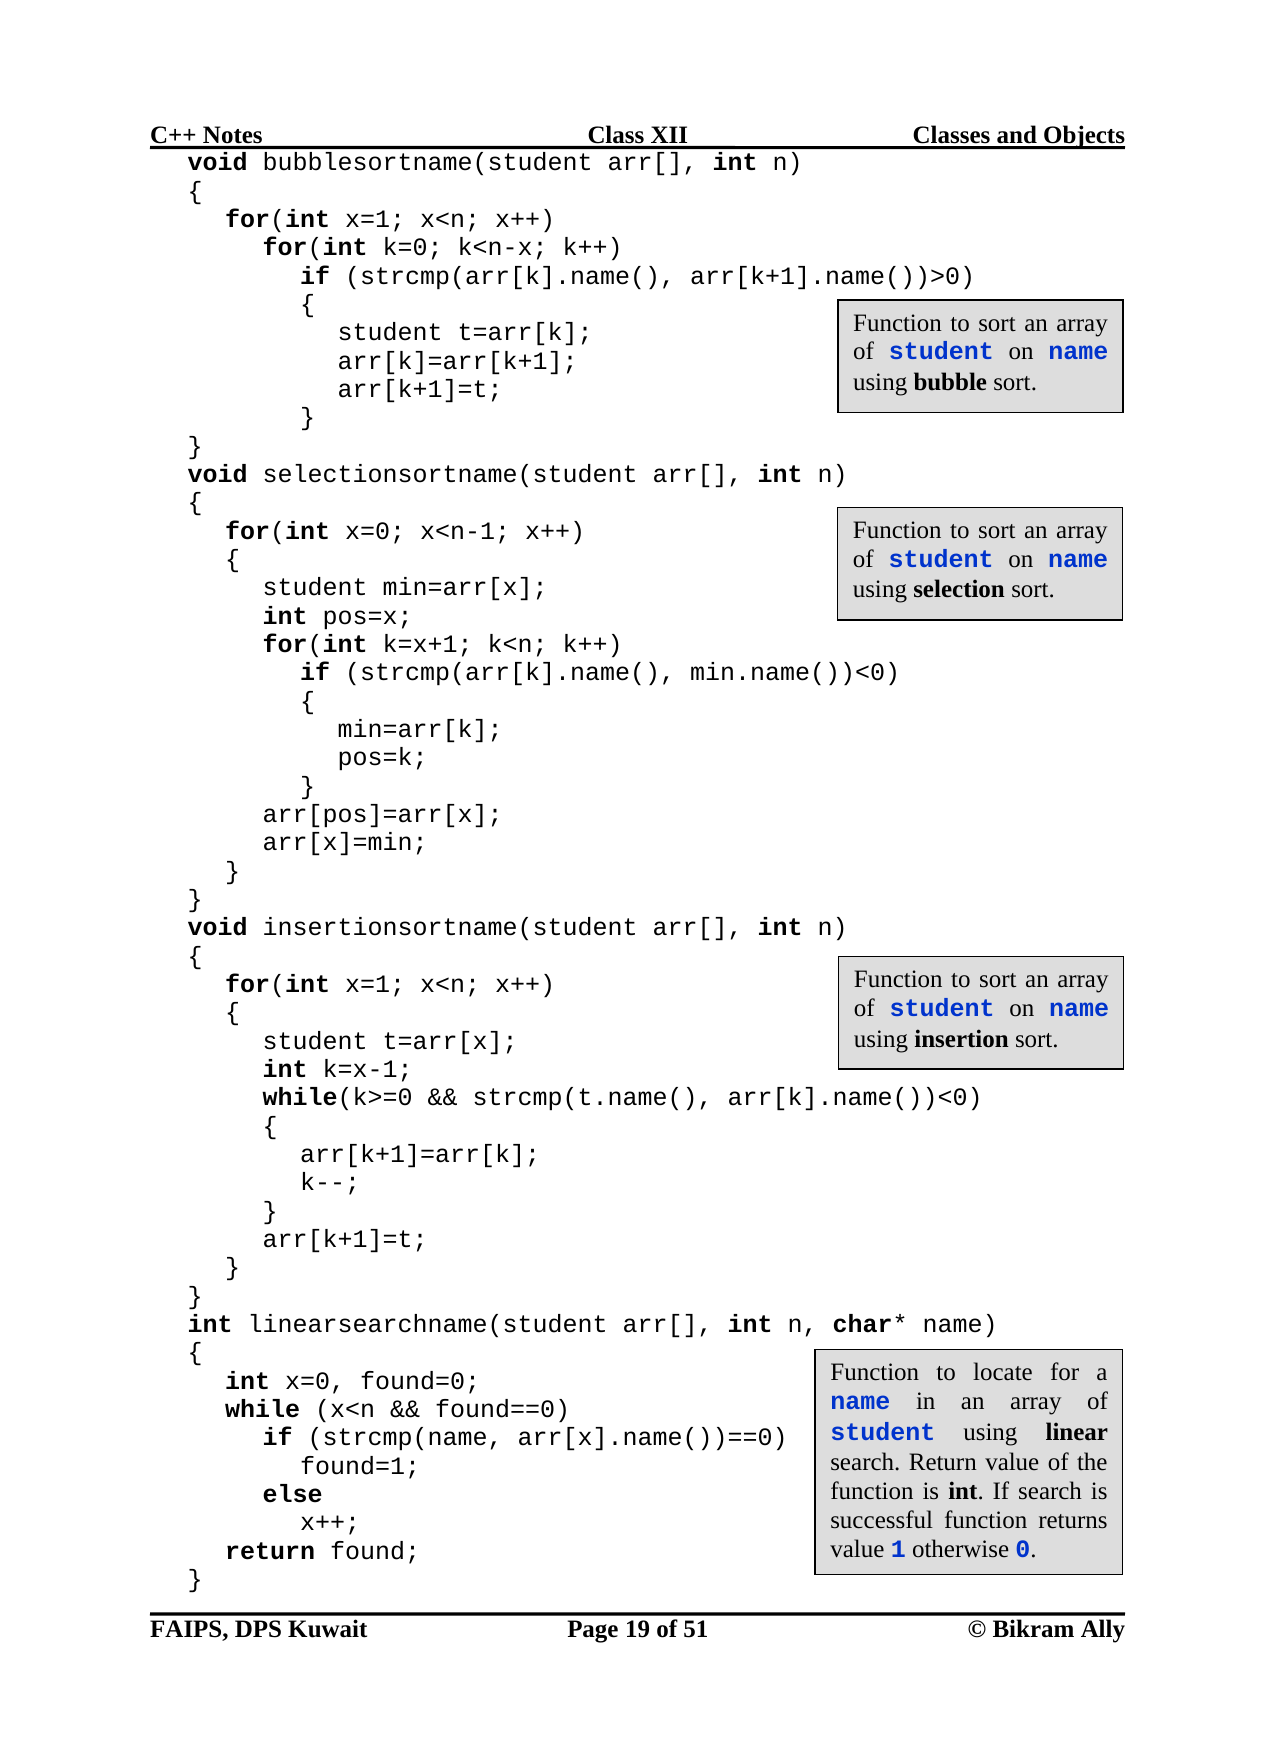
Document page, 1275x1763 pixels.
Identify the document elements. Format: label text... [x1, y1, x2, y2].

text for(int x=0; x<n-1; x++) [225, 518, 837, 547]
text arr[k+1]=arr[k]; [300, 1142, 1125, 1170]
text min=arr[k]; [337, 717, 1125, 745]
text { [187, 943, 1125, 972]
text x++; [300, 1510, 814, 1538]
text for(int k=x+1; k<n; k++) [262, 632, 1125, 660]
text if (strcmp(arr[k].name(), arr[k+1].name())>0) [300, 263, 1125, 292]
text { [262, 1113, 1125, 1142]
text found=1; [300, 1453, 814, 1482]
text arr[x]=min; [262, 830, 1125, 858]
text { [187, 178, 1125, 207]
text } [225, 1255, 1125, 1283]
text } [187, 887, 1125, 915]
text } [300, 773, 1125, 802]
text student t=arr[k]; [337, 320, 837, 348]
text } [187, 433, 1125, 462]
text for(int k=0; k<n-x; k++) [262, 235, 1125, 263]
text } [300, 405, 1125, 433]
text student min=arr[x]; [262, 575, 837, 603]
text if (strcmp(name, arr[x].name())==0) [262, 1425, 814, 1453]
text else [262, 1482, 814, 1510]
text for(int x=1; x<n; x++) [225, 207, 1125, 235]
text student t=arr[x]; [262, 1028, 838, 1057]
text while(k>=0 && strcmp(t.name(), arr[k].name())<0) [262, 1085, 1125, 1113]
text void insertionsortname(student arr[], int n) [187, 915, 1125, 943]
text { [300, 688, 1125, 717]
text { [187, 1340, 1125, 1368]
text pos=k; [337, 745, 1125, 773]
text return found; [225, 1538, 814, 1567]
text arr[pos]=arr[x]; [262, 802, 1125, 830]
text { [225, 547, 837, 575]
text arr[k+1]=t; [337, 377, 837, 405]
text arr[k+1]=t; [262, 1227, 1125, 1255]
text int pos=x; [262, 603, 1125, 632]
text for(int x=1; x<n; x++) [225, 972, 838, 1000]
text { [187, 490, 1125, 518]
text while (x<n && found==0) [225, 1397, 814, 1425]
text k--; [300, 1170, 1125, 1198]
text } [187, 1567, 1125, 1595]
text } [187, 1283, 1125, 1312]
text int k=x-1; [262, 1057, 1125, 1085]
text int linearsearchname(student arr[], int n, char* name) [187, 1312, 1125, 1340]
text void selectionsortname(student arr[], int n) [187, 462, 1125, 490]
text arr[k]=arr[k+1]; [337, 348, 837, 377]
text { [225, 1000, 838, 1028]
text if (strcmp(arr[k].name(), min.name())<0) [300, 660, 1125, 688]
text { [300, 292, 1125, 320]
text void bubblesortname(student arr[], int n) [187, 150, 1125, 178]
text } [262, 1198, 1125, 1227]
text } [225, 858, 1125, 887]
text int x=0, found=0; [225, 1368, 814, 1397]
